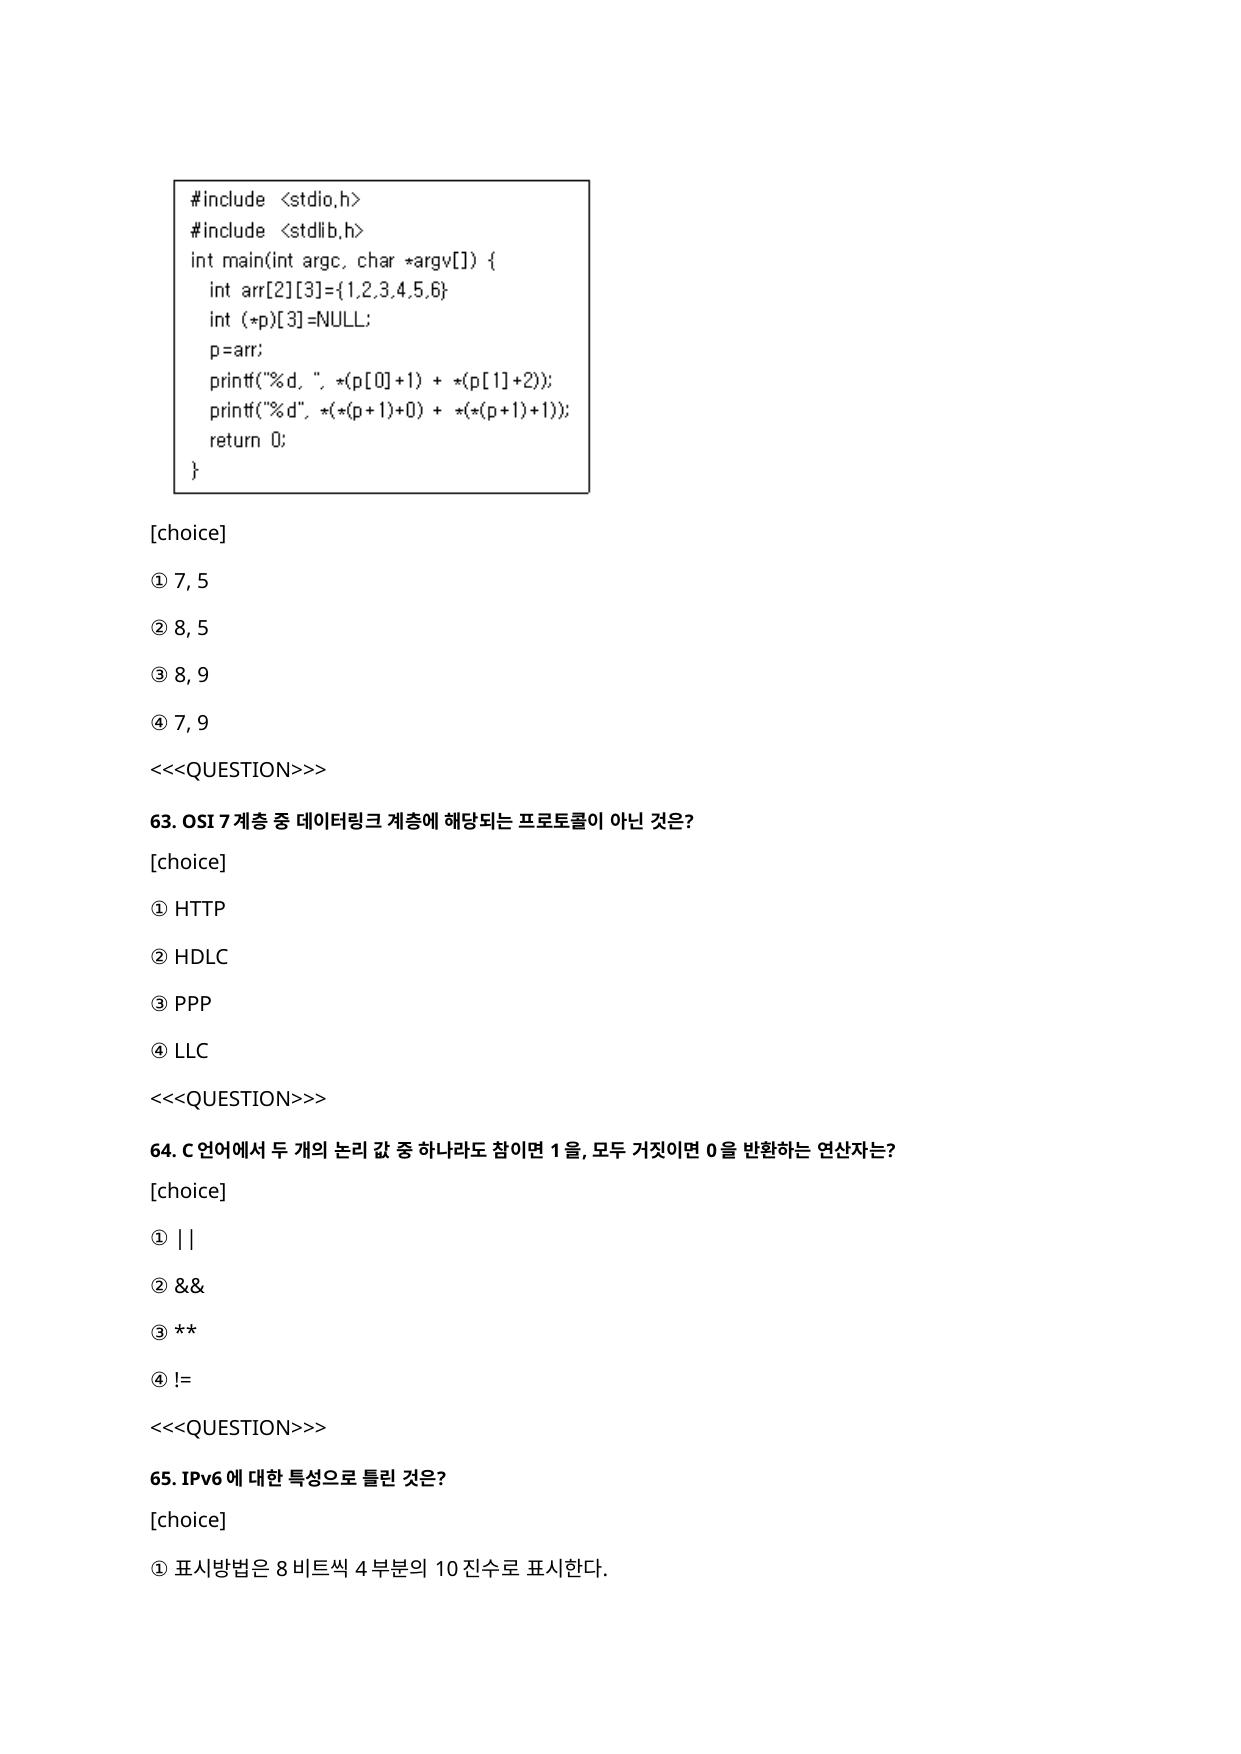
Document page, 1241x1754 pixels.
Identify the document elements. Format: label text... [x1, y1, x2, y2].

text ① || [150, 1223, 1090, 1252]
text ③ PPP [150, 989, 1090, 1018]
text [choice] [150, 1505, 1090, 1533]
text [choice] [150, 847, 1090, 876]
text <<<QUESTION>>> [150, 755, 1090, 783]
text ④ LLC [150, 1036, 1090, 1065]
text 63. OSI 7계층 중 데이터링크 계층에 해당되는 프로토콜이 아닌 것은? [150, 806, 1090, 833]
text ② 8, 5 [150, 613, 1090, 641]
text ④ 7, 9 [150, 708, 1090, 736]
text ③ ** [150, 1318, 1090, 1346]
text ① 7, 5 [150, 566, 1090, 594]
text ② HDLC [150, 942, 1090, 970]
text ③ 8, 9 [150, 660, 1090, 689]
text 65. IPv6에 대한 특성으로 틀린 것은? [150, 1464, 1090, 1491]
text ④ != [150, 1365, 1090, 1394]
text 64. C언어에서 두 개의 논리 값 중 하나라도 참이면 1을, 모두 거짓이면 0을 반환하는 연산자는? [150, 1135, 1090, 1162]
picture [169, 177, 595, 499]
text ① 표시방법은 8비트씩 4부분의 10진수로 표시한다. [150, 1552, 1090, 1583]
text [choice] [150, 1176, 1090, 1204]
text <<<QUESTION>>> [150, 1084, 1090, 1112]
text ① HTTP [150, 894, 1090, 923]
text ② && [150, 1271, 1090, 1299]
text [choice] [150, 518, 1090, 547]
text <<<QUESTION>>> [150, 1413, 1090, 1441]
